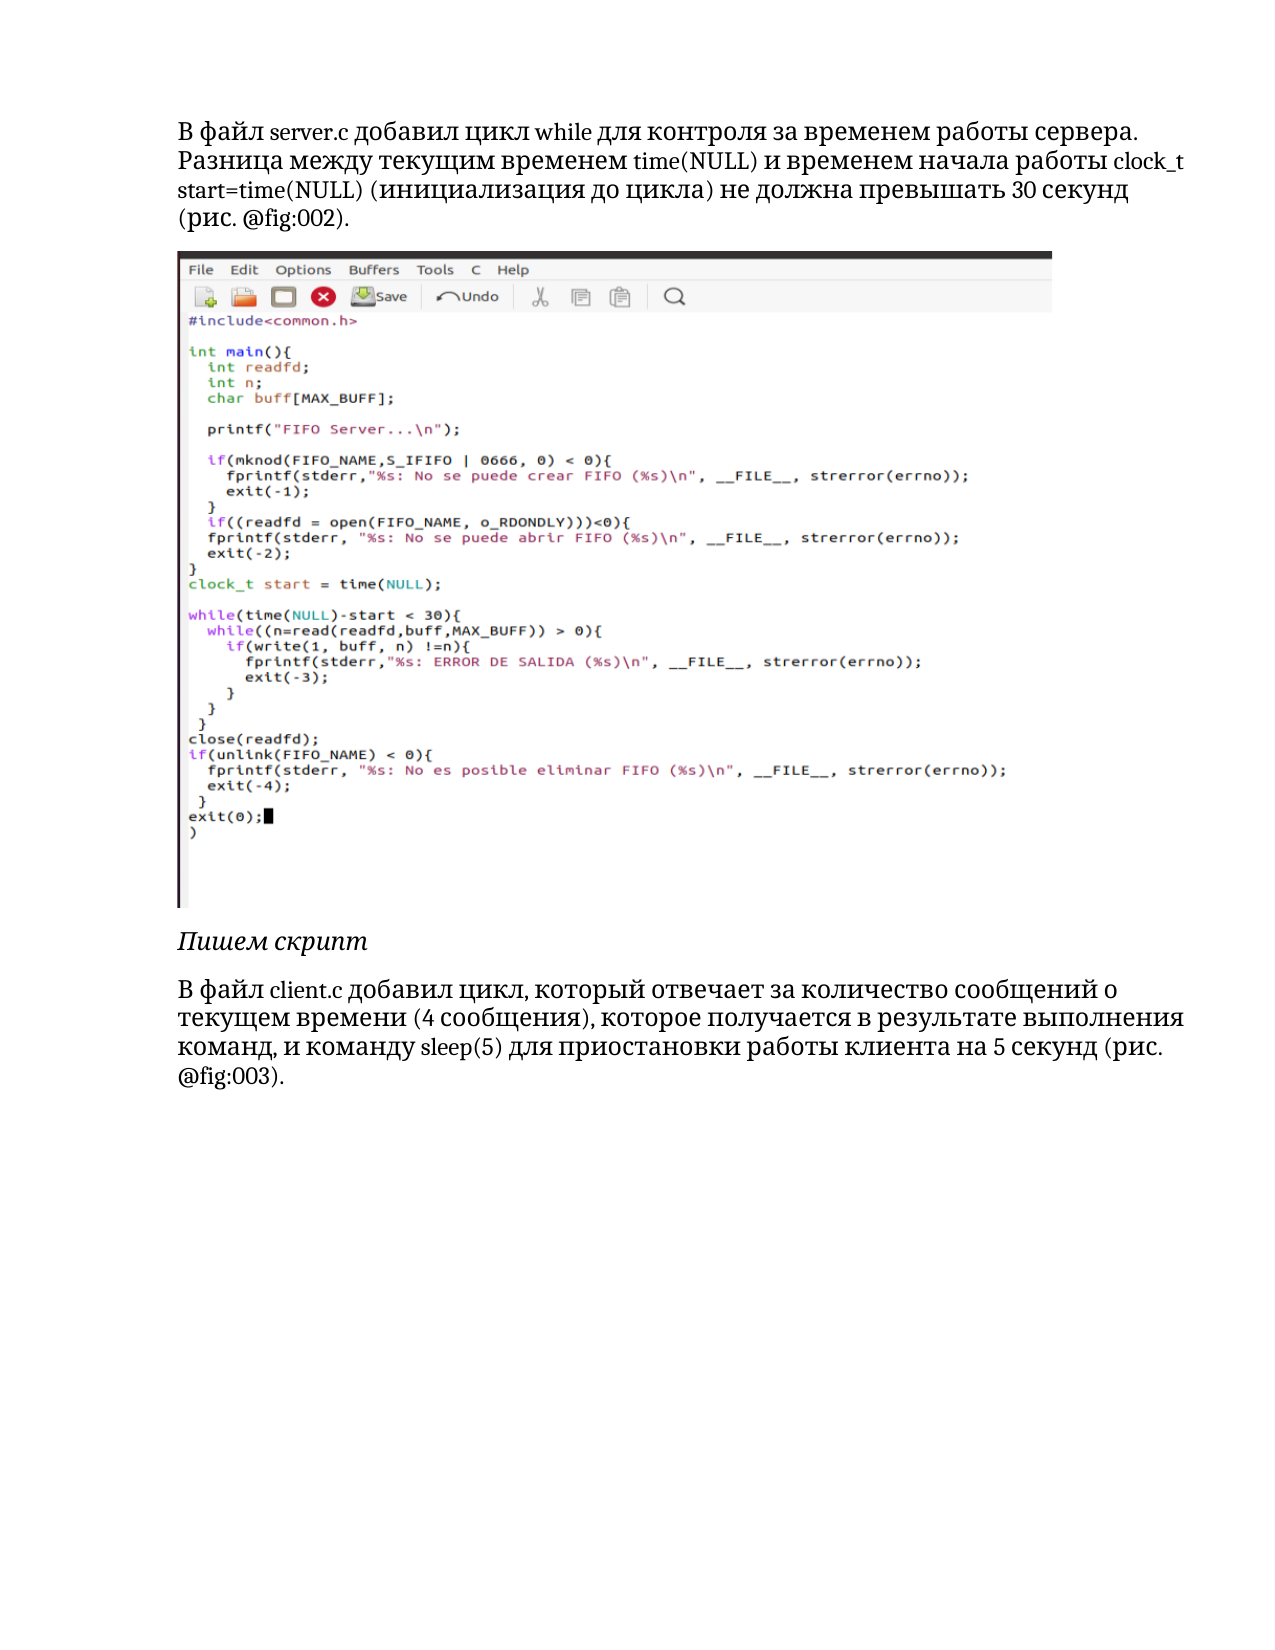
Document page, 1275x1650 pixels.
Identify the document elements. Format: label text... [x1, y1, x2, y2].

text В файл client.c добавил цикл, который отвечает за количество сообщений о текущем времени (4 сообщения), которое получается в результате выполнения команд, и команду sleep(5) для приостановки работы клиента на 5 секунд (рис. @fig:003). [177, 976, 1186, 1091]
text Пишем скрипт [177, 928, 1186, 957]
picture [177, 251, 1053, 908]
text В файл server.c добавил цикл while для контроля за временем работы сервера. Разница между текущим временем time(NULL) и временем начала работы clock_t start=time(NULL) (инициализация до цикла) не должна превышать 30 секунд (рис. @fig:002). [177, 118, 1186, 233]
